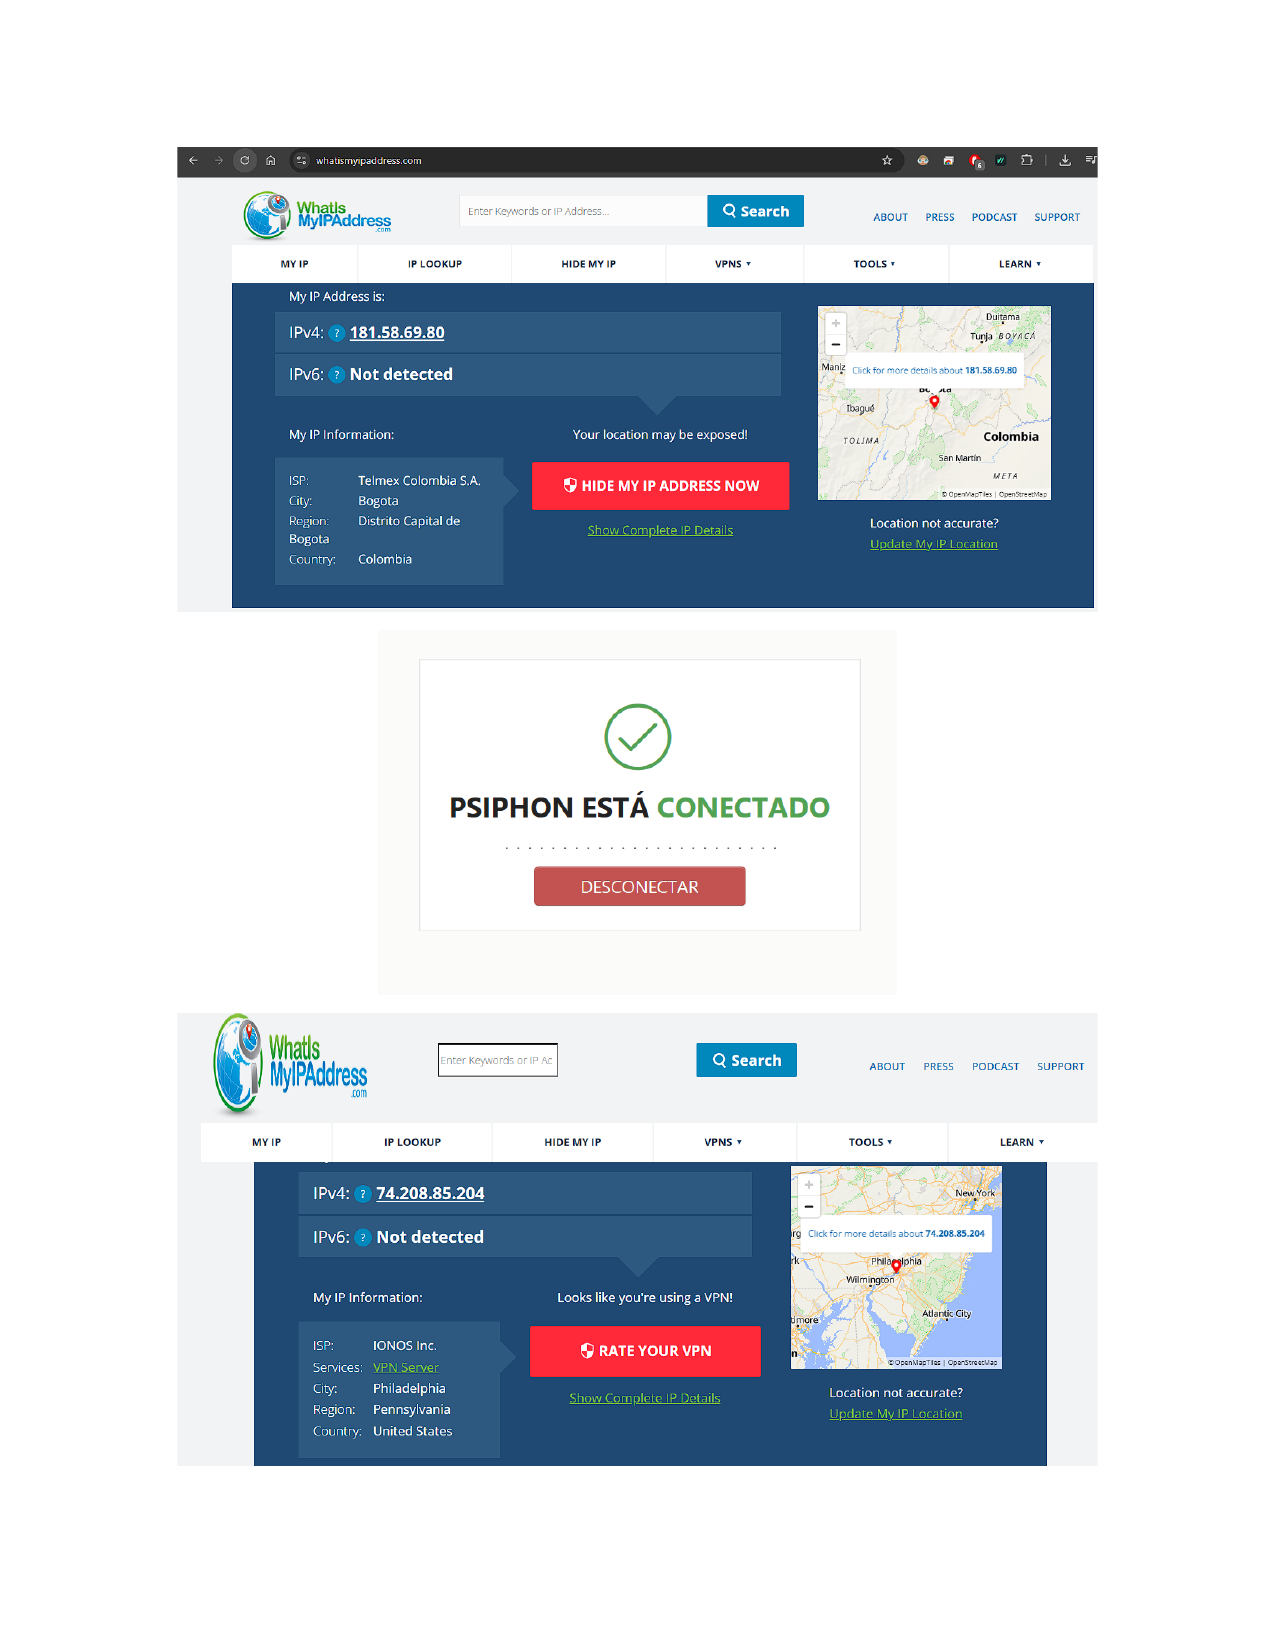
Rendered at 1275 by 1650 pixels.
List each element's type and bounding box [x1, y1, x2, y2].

picture [177, 1013, 1098, 1466]
picture [177, 147, 1098, 612]
picture [377, 630, 898, 995]
